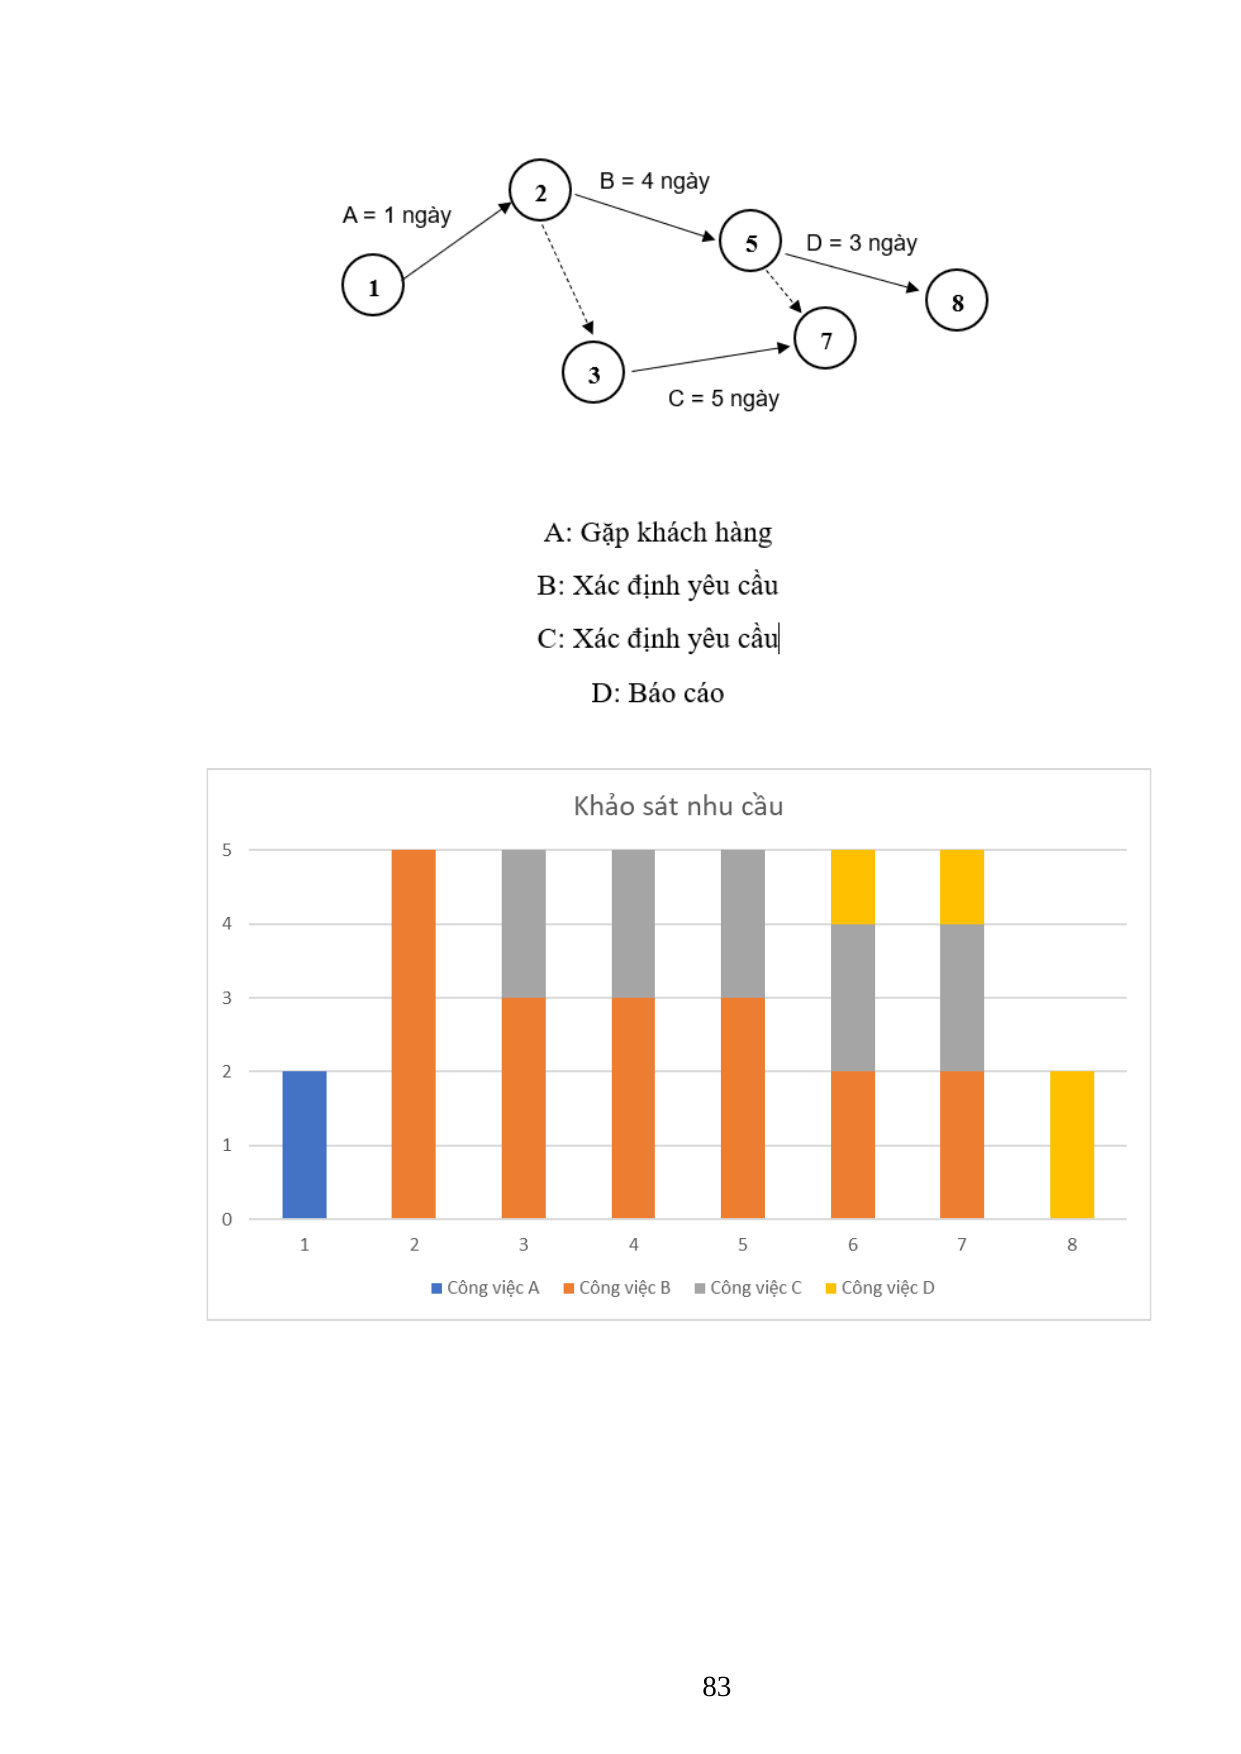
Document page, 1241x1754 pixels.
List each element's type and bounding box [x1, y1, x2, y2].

picture [206, 118, 1152, 739]
picture [206, 768, 1152, 1321]
